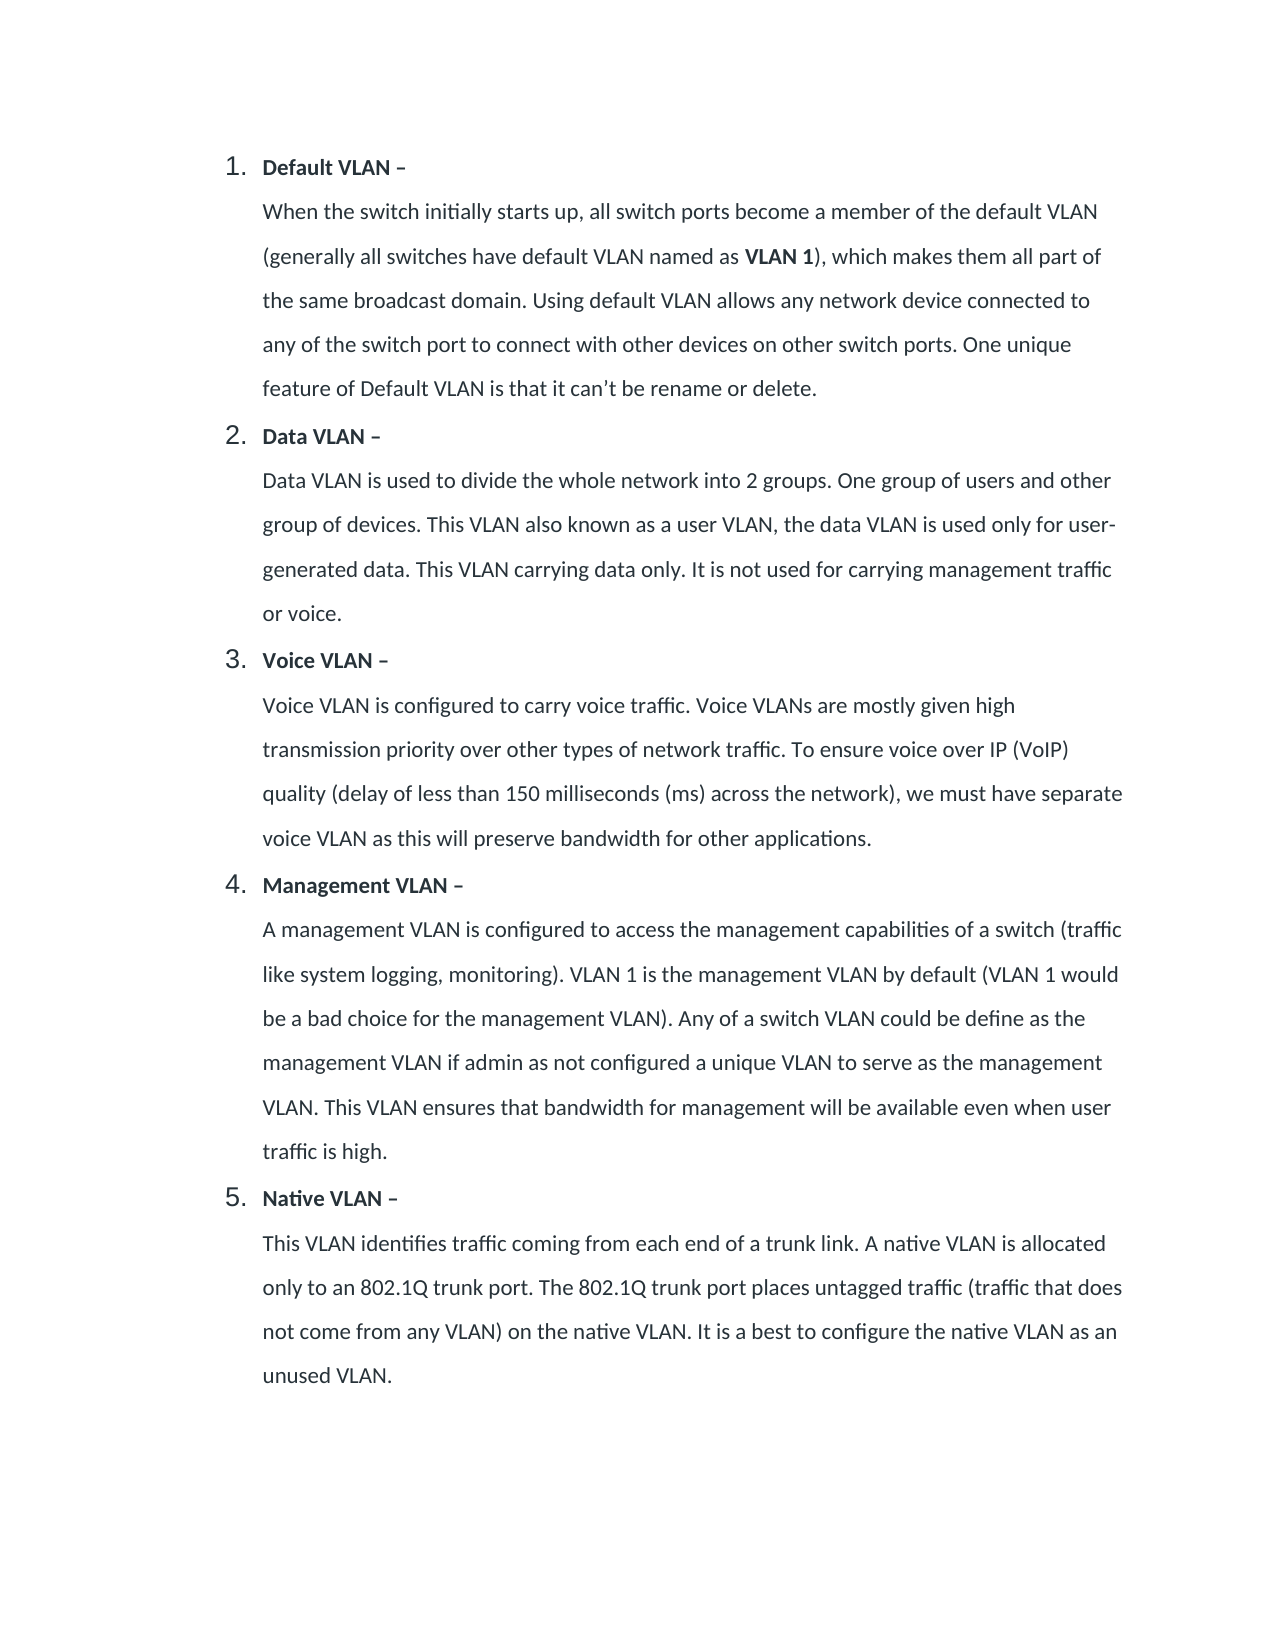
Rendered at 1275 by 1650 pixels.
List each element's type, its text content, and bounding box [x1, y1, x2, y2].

list Data VLAN – Data VLAN is used to divide the whole network into 2 groups. One group of users and other group of devices. This VLAN also known as a user VLAN, the data VLAN is used only for user-generated data. This VLAN carrying data only. It is not used for carrying management traffic or voice. [225, 419, 1125, 627]
list Voice VLAN – Voice VLAN is configured to carry voice traffic. Voice VLANs are mostly given high transmission priority over other types of network traffic. To ensure voice over IP (VoIP) quality (delay of less than 150 milliseconds (ms) across the network), we must have separate voice VLAN as this will preserve bandwidth for other applications. [225, 643, 1125, 852]
list Management VLAN – A management VLAN is configured to access the management capabilities of a switch (traffic like system logging, monitoring). VLAN 1 is the management VLAN by default (VLAN 1 would be a bad choice for the management VLAN). Any of a switch VLAN could be define as the management VLAN if admin as not configured a unique VLAN to serve as the management VLAN. This VLAN ensures that bandwidth for management will be available even when user traffic is high. [225, 868, 1125, 1165]
list Default VLAN – When the switch initially starts up, all switch ports become a member of the default VLAN (generally all switches have default VLAN named as VLAN 1), which makes them all part of the same broadcast domain. Using default VLAN allows any network device connected to any of the switch port to connect with other devices on other switch ports. One unique feature of Default VLAN is that it can’t be rename or delete. [225, 150, 1125, 403]
list Native VLAN – This VLAN identifies traffic coming from each end of a trunk link. A native VLAN is allocated only to an 802.1Q trunk port. The 802.1Q trunk port places untagged traffic (traffic that does not come from any VLAN) on the native VLAN. It is a best to configure the native VLAN as an unused VLAN. [225, 1181, 1125, 1389]
